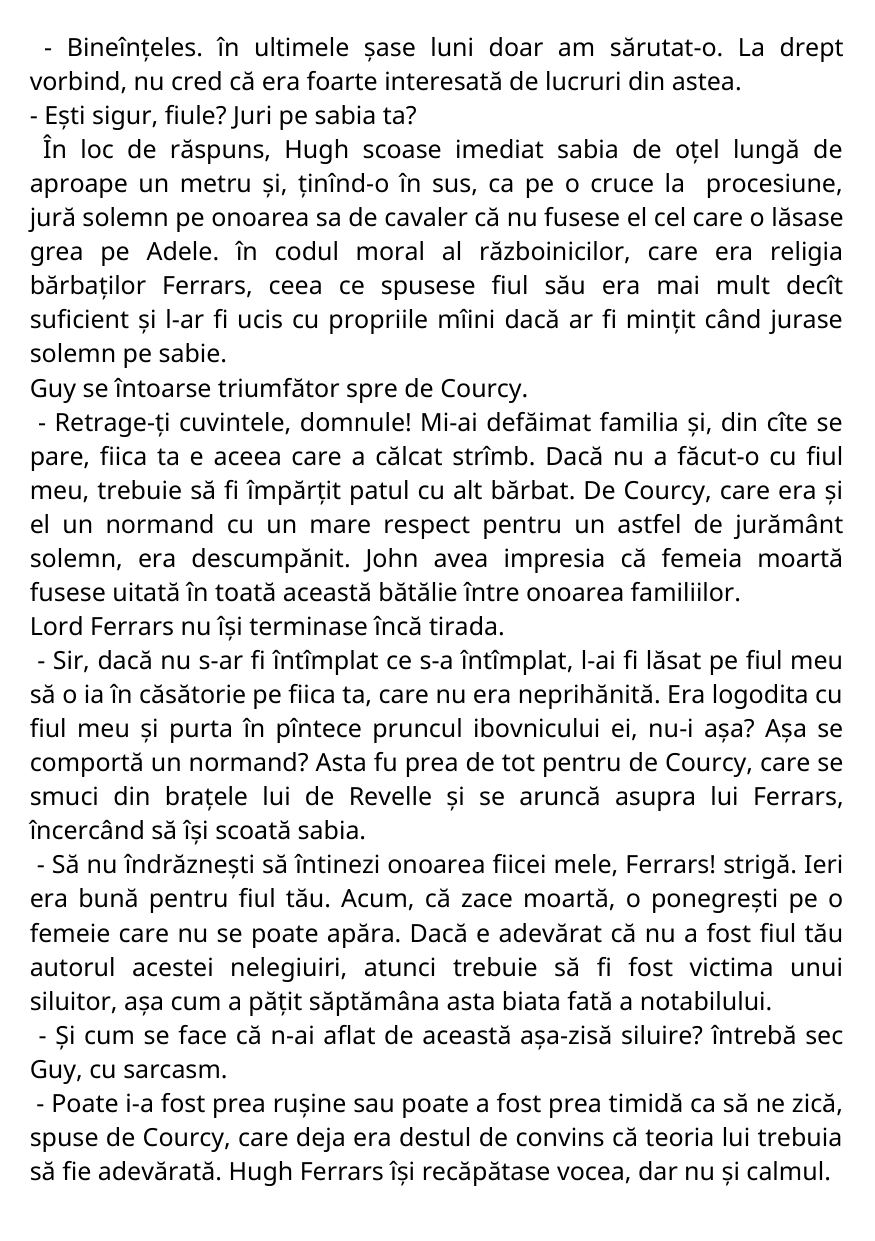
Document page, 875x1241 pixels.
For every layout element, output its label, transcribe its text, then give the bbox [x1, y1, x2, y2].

text - Eşti sigur, fiule? Juri pe sabia ta? [29, 98, 844, 132]
text În loc de răspuns, Hugh scoase imediat sabia de oţel lungă de aproape un metru şi, ţinînd-o în sus, ca pe o cruce la procesiune, jură solemn pe onoarea sa de cavaler că nu fusese el cel care o lăsase grea pe Adele. în codul moral al războinicilor, care era religia bărbaţilor Ferrars, ceea ce spusese fiul său era mai mult decît suficient şi l-ar fi ucis cu propriile mîini dacă ar fi minţit când jurase solemn pe sabie. [29, 132, 844, 370]
text - Să nu îndrăzneşti să întinezi onoarea fiicei mele, Ferrars! strigă. Ieri era bună pentru fiul tău. Acum, că zace moartă, o ponegreşti pe o femeie care nu se poate apăra. Dacă e adevărat că nu a fost fiul tău autorul acestei nelegiuiri, atunci trebuie să fi fost victima unui siluitor, aşa cum a păţit săptămâna asta biata fată a notabilului. [29, 847, 844, 1017]
text - Sir, dacă nu s-ar fi întîmplat ce s-a întîmplat, l-ai fi lăsat pe fiul meu să o ia în căsătorie pe fiica ta, care nu era neprihănită. Era logodita cu fiul meu şi purta în pîntece pruncul ibovnicului ei, nu-i aşa? Aşa se comportă un normand? Asta fu prea de tot pentru de Courcy, care se smuci din braţele lui de Revelle şi se aruncă asupra lui Ferrars, încercând să îşi scoată sabia. [29, 643, 844, 847]
text Lord Ferrars nu îşi terminase încă tirada. [29, 609, 844, 643]
text - Bineînţeles. în ultimele şase luni doar am sărutat-o. La drept vorbind, nu cred că era foarte interesată de lucruri din astea. [29, 29, 844, 98]
text - Poate i-a fost prea ruşine sau poate a fost prea timidă ca să ne zică, spuse de Courcy, care deja era destul de convins că teoria lui trebuia să fie adevărată. Hugh Ferrars îşi recăpătase vocea, dar nu şi calmul. [29, 1086, 844, 1188]
text - Şi cum se face că n-ai aflat de această aşa-zisă siluire? întrebă sec Guy, cu sarcasm. [29, 1017, 844, 1086]
text Guy se întoarse triumfător spre de Courcy. [29, 370, 844, 404]
text - Retrage-ţi cuvintele, domnule! Mi-ai defăimat familia şi, din cîte se pare, fiica ta e aceea care a călcat strîmb. Dacă nu a făcut-o cu fiul meu, trebuie să fi împărţit patul cu alt bărbat. De Courcy, care era şi el un normand cu un mare respect pentru un astfel de jurământ solemn, era descumpănit. John avea impresia că femeia moartă fusese uitată în toată această bătălie între onoarea familiilor. [29, 404, 844, 609]
